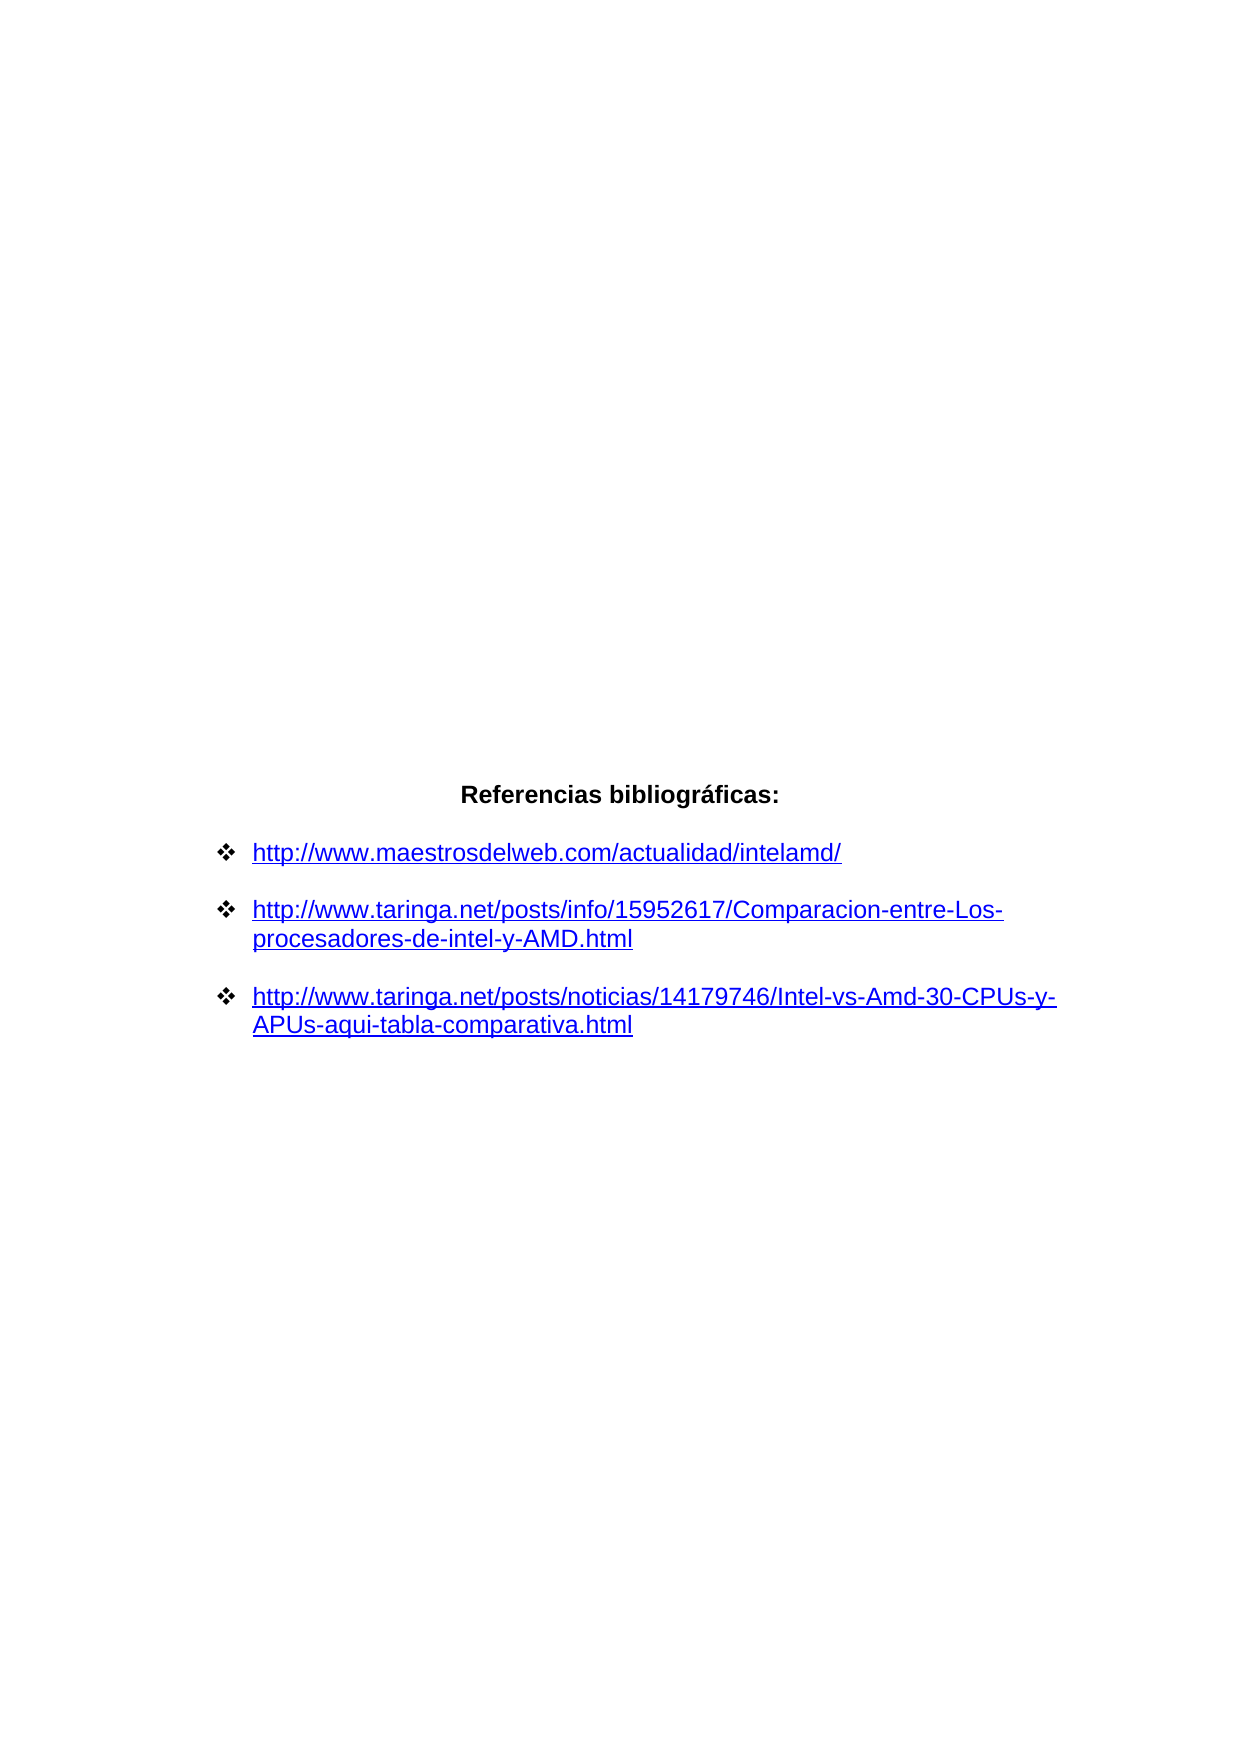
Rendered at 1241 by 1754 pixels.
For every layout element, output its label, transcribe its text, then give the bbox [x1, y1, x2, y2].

text Referencias bibliográficas: [177, 780, 1063, 809]
list http://www.taringa.net/posts/info/15952617/Comparacion-entre-Los-procesadores-de-intel-y-AMD.html [215, 895, 1063, 953]
list http://www.maestrosdelweb.com/actualidad/intelamd/ [215, 838, 1063, 866]
list http://www.taringa.net/posts/noticias/14179746/Intel-vs-Amd-30-CPUs-y-APUs-aqui-tabla-comparativa.html [215, 982, 1063, 1039]
